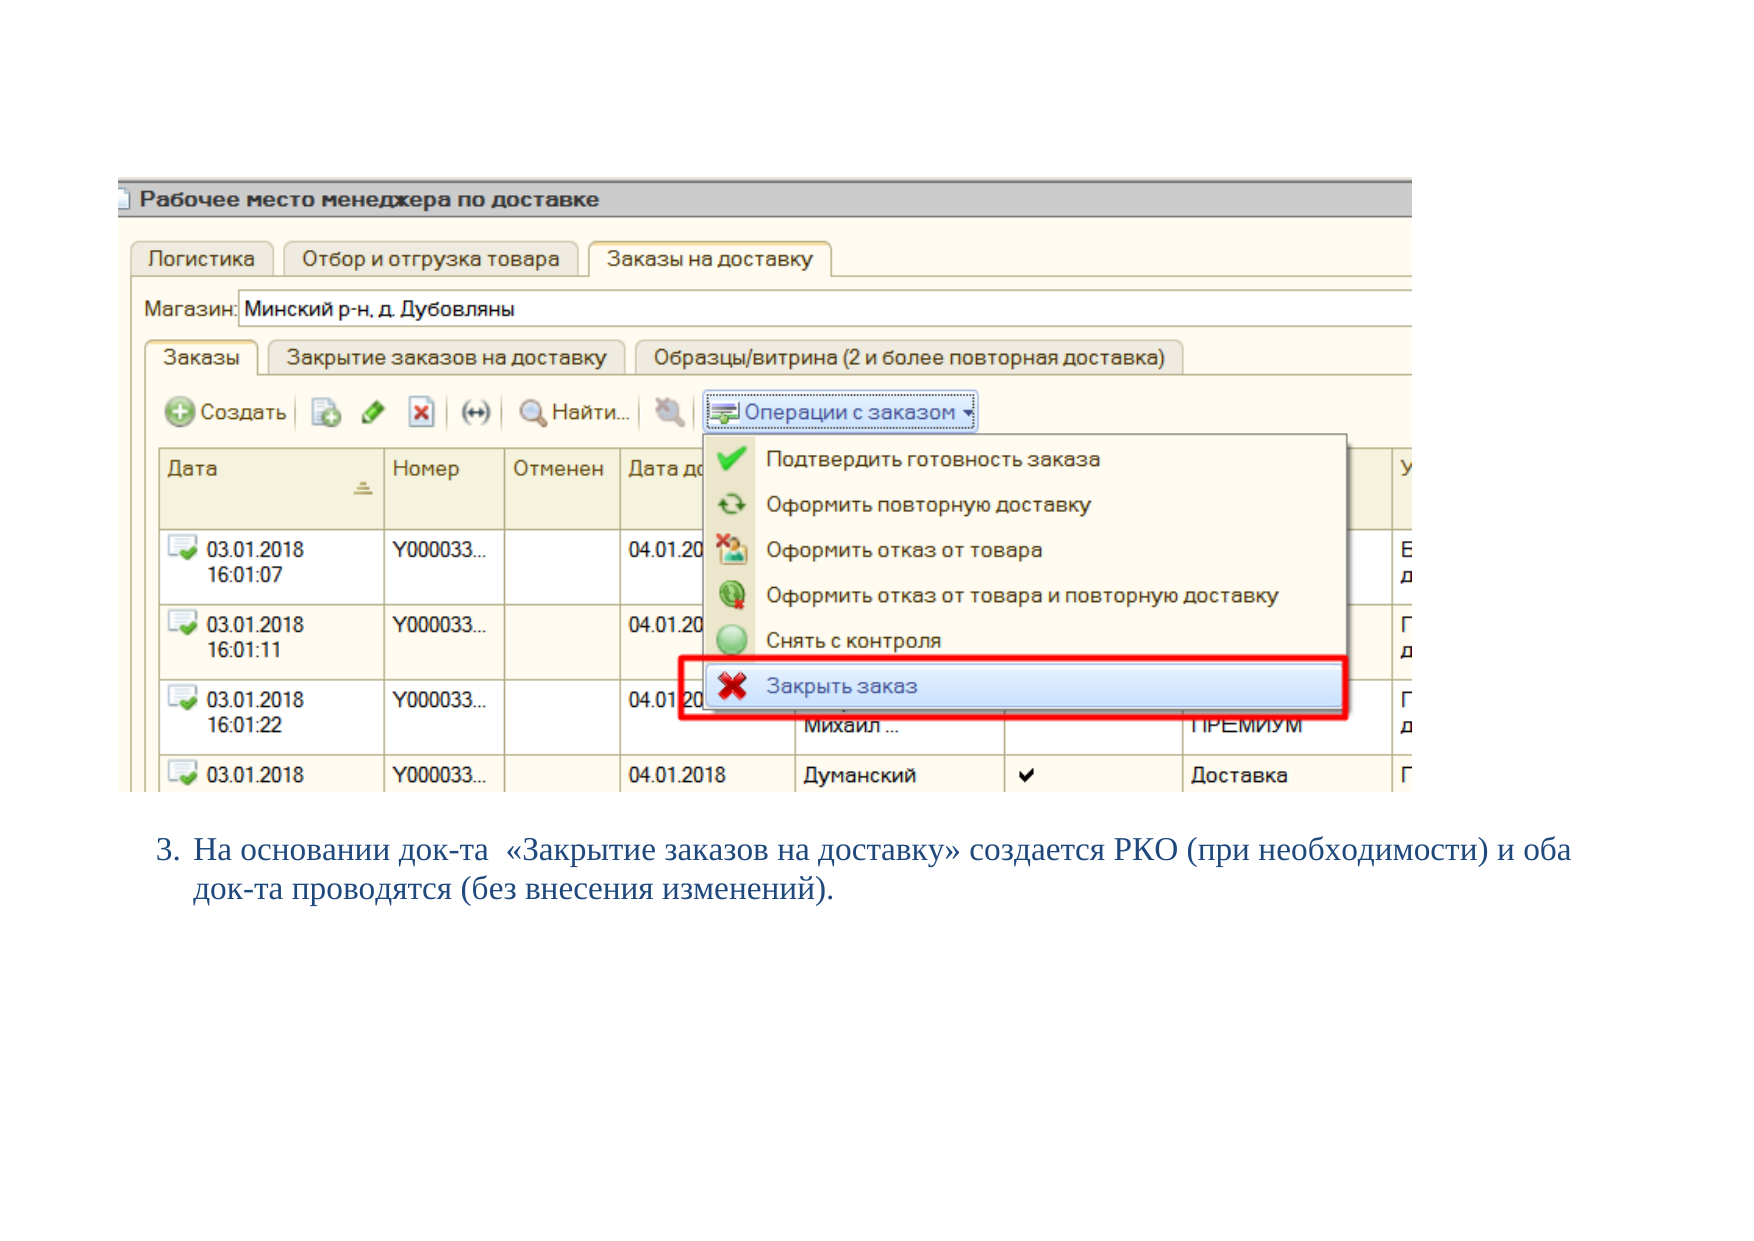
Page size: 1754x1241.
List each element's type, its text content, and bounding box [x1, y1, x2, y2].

list На основании док-та «Закрытие заказов на доставку» создается РКО (при необходимости) и оба док-та проводятся (без внесения изменений). [156, 829, 1636, 906]
picture [118, 177, 1412, 792]
